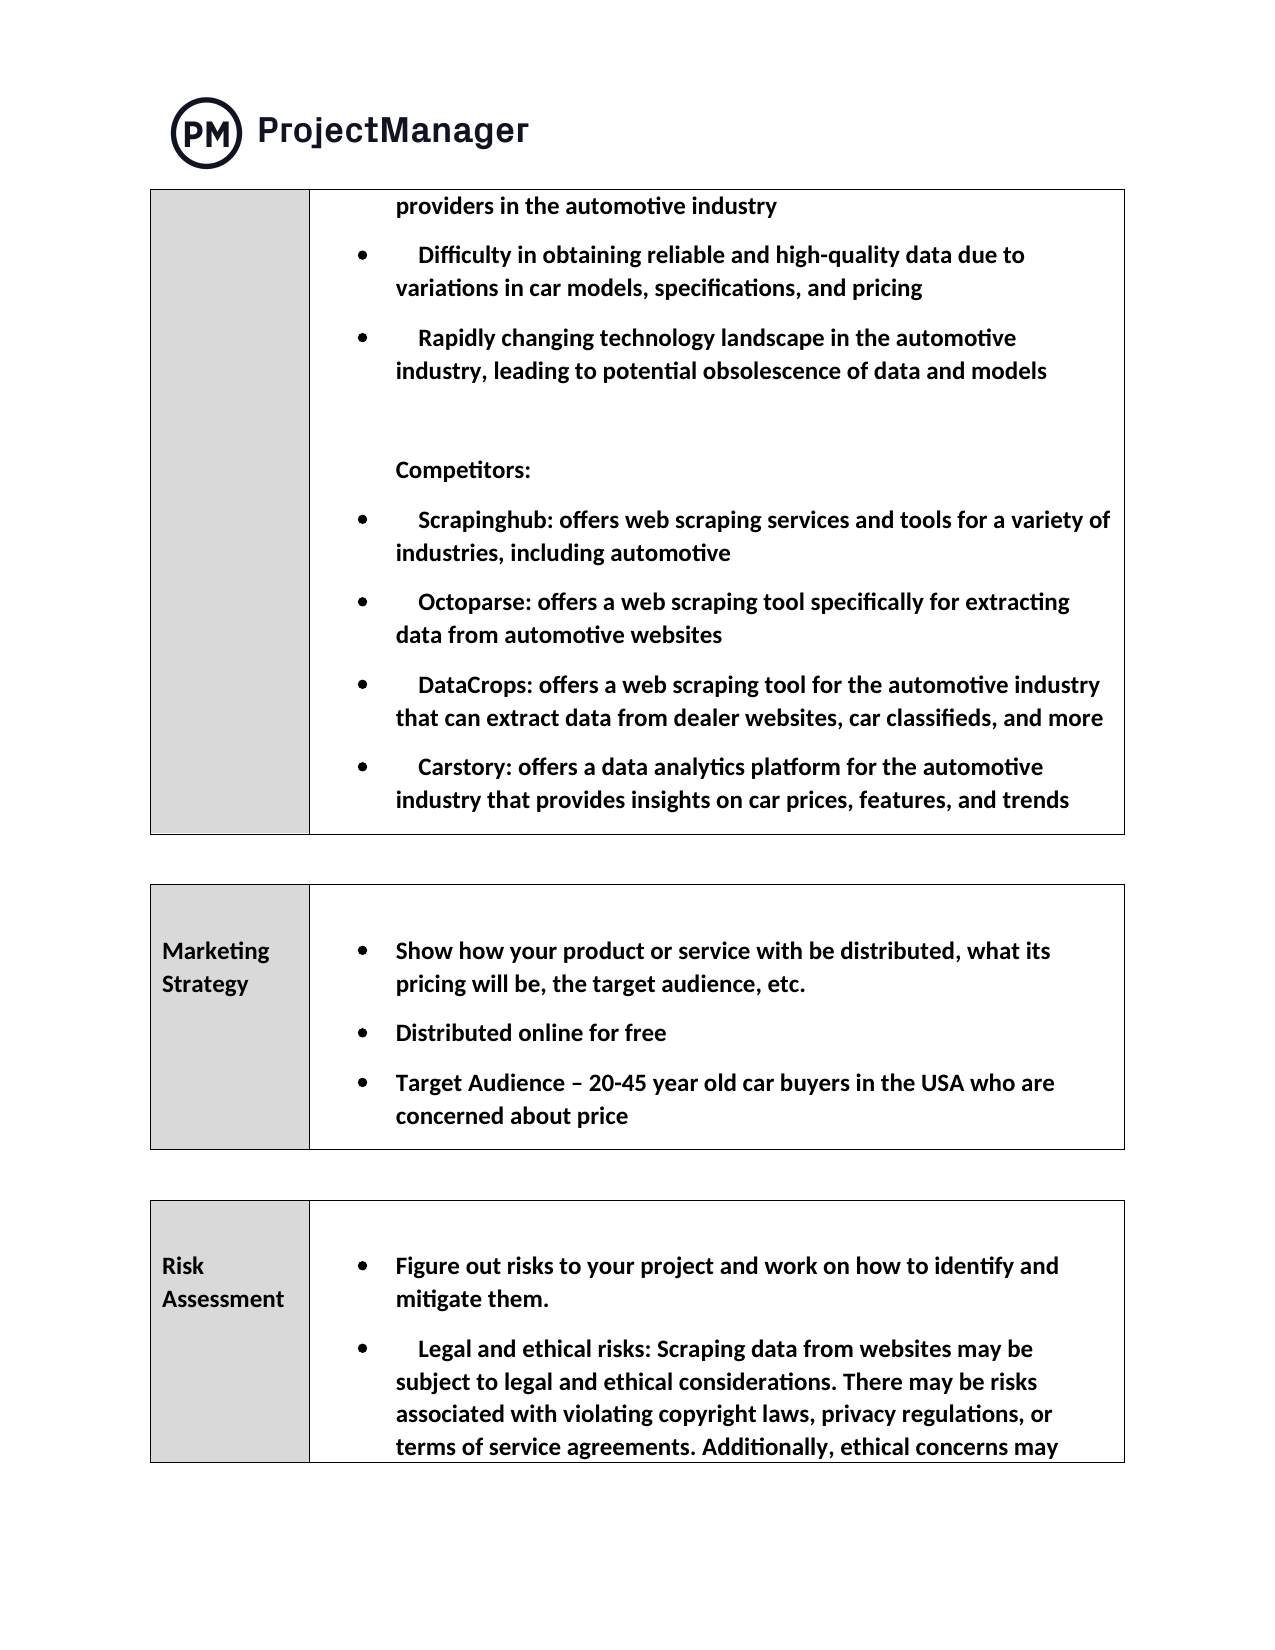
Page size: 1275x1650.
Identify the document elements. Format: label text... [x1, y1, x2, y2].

picture [150, 75, 552, 189]
table_header Risk Assessment [151, 1201, 309, 1462]
table_header Marketing Strategy [151, 885, 309, 1149]
table_header Show how your product or service with be distributed, what its pricing will be, the target audience, etc. Distributed online for free Target Audience – 20-45 year old car buyers in the USA who are concerned about price [310, 885, 1124, 1149]
table_header Market Assessment [151, 190, 309, 833]
